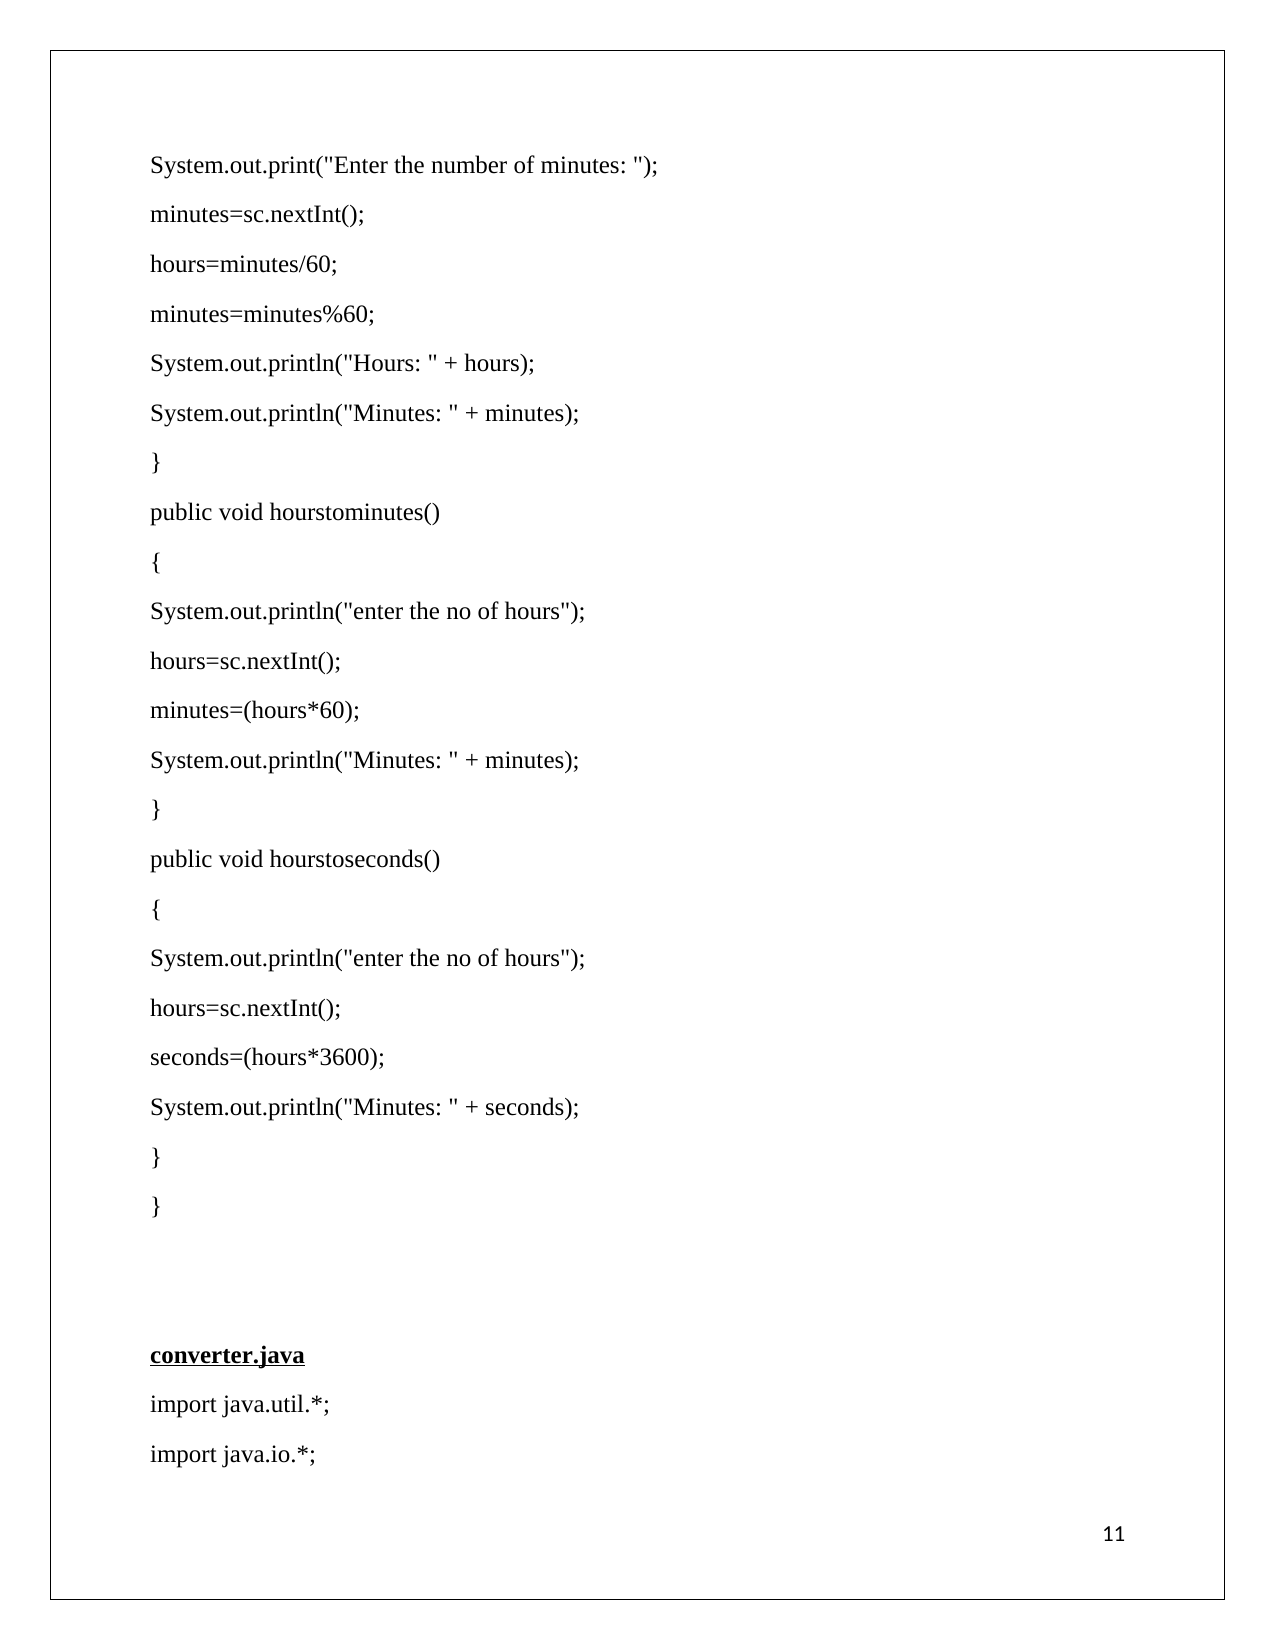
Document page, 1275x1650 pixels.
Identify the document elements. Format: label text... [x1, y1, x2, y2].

text hours=sc.nextInt(); [150, 993, 1125, 1022]
text System.out.println("Minutes: " + seconds); [150, 1092, 1125, 1121]
text } [150, 1191, 1125, 1220]
text import java.util.*; [150, 1389, 1125, 1418]
text hours=sc.nextInt(); [150, 646, 1125, 674]
text public void hourstoseconds() [150, 844, 1125, 873]
text { [150, 547, 1125, 575]
text minutes=(hours*60); [150, 695, 1125, 724]
text minutes=sc.nextInt(); [150, 199, 1125, 228]
text } [150, 1142, 1125, 1170]
text System.out.print("Enter the number of minutes: "); [150, 150, 1125, 179]
text System.out.println("Hours: " + hours); [150, 348, 1125, 377]
text seconds=(hours*3600); [150, 1042, 1125, 1071]
text } [150, 794, 1125, 823]
text converter.java [150, 1340, 1125, 1369]
text System.out.println("Minutes: " + minutes); [150, 745, 1125, 774]
text minutes=minutes%60; [150, 299, 1125, 327]
text import java.io.*; [150, 1439, 1125, 1468]
text public void hourstominutes() [150, 497, 1125, 526]
text System.out.println("enter the no of hours"); [150, 596, 1125, 625]
text System.out.println("enter the no of hours"); [150, 943, 1125, 972]
text hours=minutes/60; [150, 249, 1125, 278]
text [150, 398, 1125, 427]
text { [150, 894, 1125, 922]
text } [150, 447, 1125, 476]
